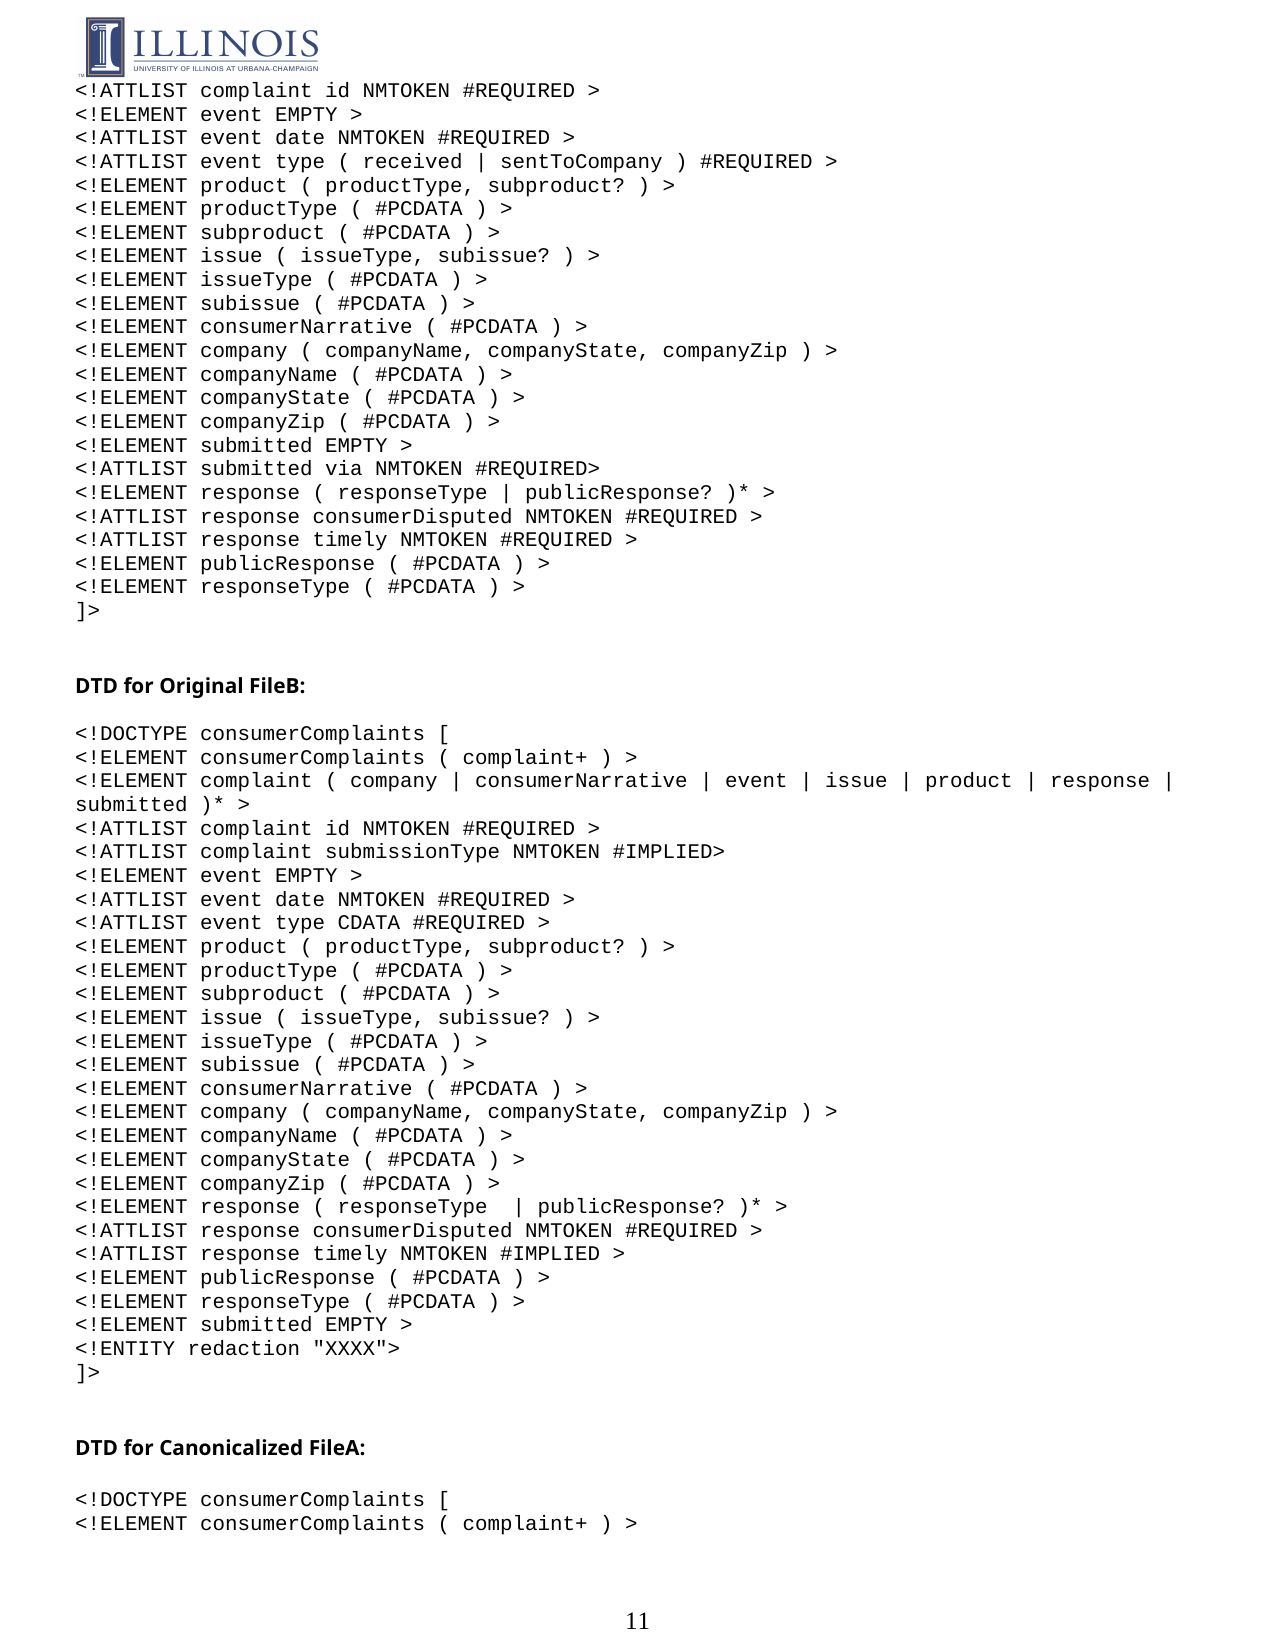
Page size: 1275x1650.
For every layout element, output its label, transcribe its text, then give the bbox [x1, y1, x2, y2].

text <!ELEMENT subproduct ( #PCDATA ) > [75, 983, 1200, 1007]
text <!ELEMENT subissue ( #PCDATA ) > [75, 1054, 1200, 1078]
text ]> [75, 1362, 1200, 1385]
text <!ELEMENT companyZip ( #PCDATA ) > [75, 1172, 1200, 1196]
text <!ELEMENT productType ( #PCDATA ) > [75, 198, 1200, 222]
text <!ATTLIST response consumerDisputed NMTOKEN #REQUIRED > [75, 506, 1200, 529]
text <!ELEMENT company ( companyName, companyState, companyZip ) > [75, 1102, 1200, 1125]
text <!ATTLIST response consumerDisputed NMTOKEN #REQUIRED > [75, 1220, 1200, 1243]
text <!ELEMENT consumerNarrative ( #PCDATA ) > [75, 1078, 1200, 1102]
text <!DOCTYPE consumerComplaints [ [75, 1489, 1200, 1513]
text <!ELEMENT companyZip ( #PCDATA ) > [75, 411, 1200, 435]
text <!ELEMENT publicResponse ( #PCDATA ) > [75, 1267, 1200, 1291]
text <!ELEMENT publicResponse ( #PCDATA ) > [75, 553, 1200, 577]
text <!ELEMENT product ( productType, subproduct? ) > [75, 936, 1200, 960]
text <!ELEMENT subproduct ( #PCDATA ) > [75, 222, 1200, 246]
text <!ATTLIST submitted via NMTOKEN #REQUIRED> [75, 458, 1200, 482]
text <!ELEMENT companyName ( #PCDATA ) > [75, 364, 1200, 387]
text <!ATTLIST complaint id NMTOKEN #REQUIRED > [75, 818, 1200, 841]
text <!DOCTYPE consumerComplaints [ [75, 723, 1200, 747]
text <!ELEMENT submitted EMPTY > [75, 1314, 1200, 1338]
text <!ELEMENT event EMPTY > [75, 104, 1200, 127]
text <!ATTLIST response timely NMTOKEN #IMPLIED > [75, 1243, 1200, 1267]
text <!ENTITY redaction "XXXX"> [75, 1338, 1200, 1362]
text <!ATTLIST response timely NMTOKEN #REQUIRED > [75, 529, 1200, 553]
text <!ELEMENT issueType ( #PCDATA ) > [75, 269, 1200, 293]
text DTD for Original FileB: [75, 671, 1200, 699]
text <!ATTLIST complaint submissionType NMTOKEN #IMPLIED> [75, 841, 1200, 865]
text <!ATTLIST complaint id NMTOKEN #REQUIRED > [75, 80, 1200, 104]
text <!ELEMENT issueType ( #PCDATA ) > [75, 1031, 1200, 1054]
text DTD for Canonicalized FileA: [75, 1433, 1200, 1461]
text <!ELEMENT consumerNarrative ( #PCDATA ) > [75, 316, 1200, 340]
text <!ELEMENT company ( companyName, companyState, companyZip ) > [75, 340, 1200, 364]
text <!ELEMENT responseType ( #PCDATA ) > [75, 1291, 1200, 1314]
text ]> [75, 600, 1200, 624]
text <!ELEMENT companyName ( #PCDATA ) > [75, 1125, 1200, 1149]
text <!ELEMENT response ( responseType | publicResponse? )* > [75, 1196, 1200, 1220]
text <!ELEMENT issue ( issueType, subissue? ) > [75, 246, 1200, 269]
text <!ELEMENT complaint ( company | consumerNarrative | event | issue | product | response | submitted )* > [75, 771, 1200, 818]
text <!ELEMENT consumerComplaints ( complaint+ ) > [75, 1513, 1200, 1537]
text <!ELEMENT responseType ( #PCDATA ) > [75, 577, 1200, 600]
text <!ELEMENT product ( productType, subproduct? ) > [75, 174, 1200, 198]
text <!ELEMENT subissue ( #PCDATA ) > [75, 293, 1200, 316]
text <!ELEMENT submitted EMPTY > [75, 435, 1200, 458]
text <!ATTLIST event type CDATA #REQUIRED > [75, 912, 1200, 936]
text <!ELEMENT companyState ( #PCDATA ) > [75, 1149, 1200, 1172]
text <!ATTLIST event date NMTOKEN #REQUIRED > [75, 127, 1200, 151]
text <!ELEMENT companyState ( #PCDATA ) > [75, 387, 1200, 411]
text <!ELEMENT consumerComplaints ( complaint+ ) > [75, 747, 1200, 771]
text <!ATTLIST event date NMTOKEN #REQUIRED > [75, 889, 1200, 912]
text <!ATTLIST event type ( received | sentToCompany ) #REQUIRED > [75, 151, 1200, 174]
text <!ELEMENT event EMPTY > [75, 865, 1200, 889]
text <!ELEMENT productType ( #PCDATA ) > [75, 960, 1200, 983]
text <!ELEMENT issue ( issueType, subissue? ) > [75, 1007, 1200, 1031]
picture [75, 15, 322, 80]
text <!ELEMENT response ( responseType | publicResponse? )* > [75, 482, 1200, 506]
